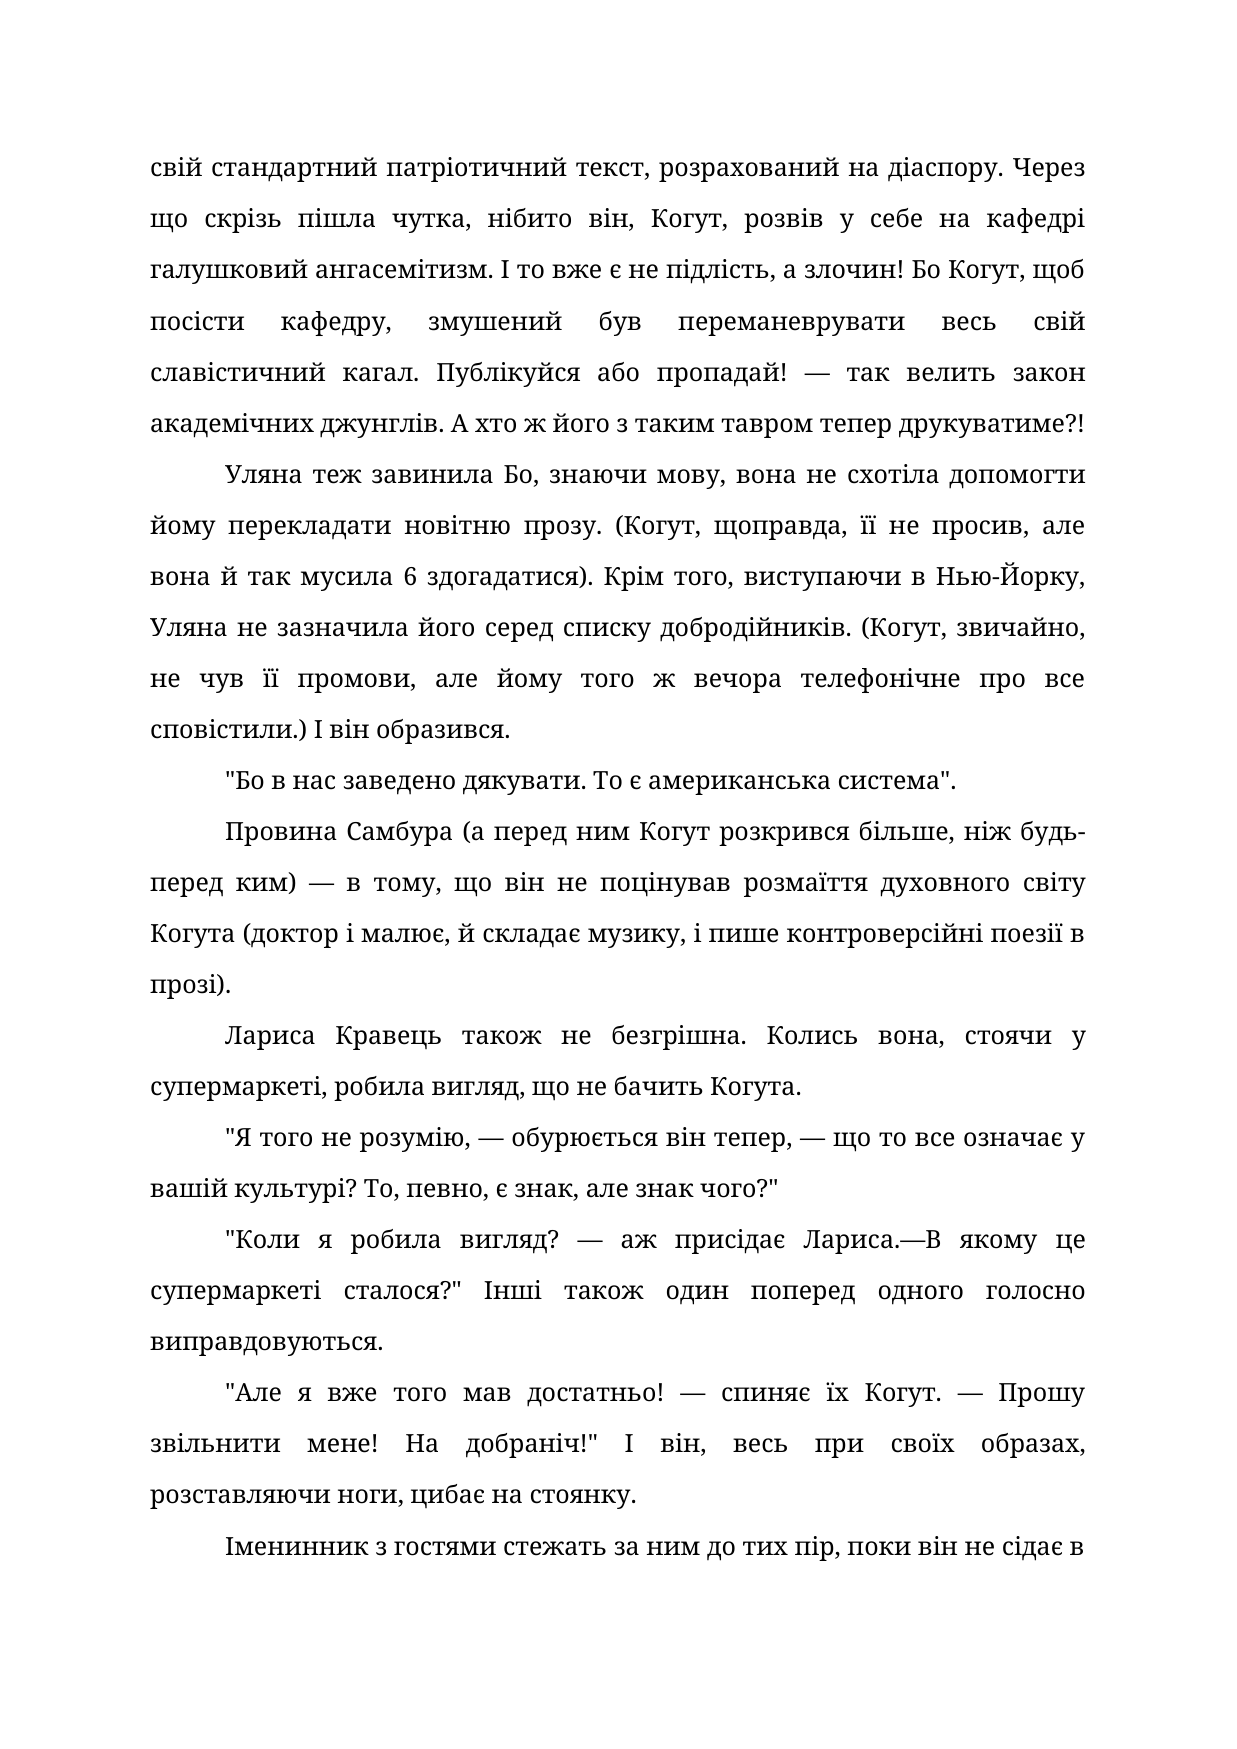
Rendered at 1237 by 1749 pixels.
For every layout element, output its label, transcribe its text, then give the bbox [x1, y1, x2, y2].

text "Але я вже того мав достатньо! — спиняє їх Когут. — Прошу звільнити мене! На добраніч!" І він, весь при своїх образах, розставляючи ноги, цибає на стоянку. [150, 1375, 1086, 1511]
text Лариса Кравець також не безгрішна. Колись вона, стоячи у супермаркеті, робила вигляд, що не бачить Когута. [150, 1018, 1086, 1103]
text "Бо в нас заведено дякувати. То є американська система". [150, 762, 1086, 797]
text "Я того не розумію, — обурюється він тепер, — що то все означає у вашій культурі? То, певно, є знак, але знак чого?" [150, 1120, 1086, 1205]
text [150, 1528, 1086, 1562]
text "Коли я робила вигляд? — аж присідає Лариса.—В якому це супермаркеті сталося?" Інші також один поперед одного голосно виправдовуються. [150, 1222, 1086, 1358]
text Провина Самбура (а перед ним Когут розкрився більше, ніж будь-перед ким) — в тому, що він не поцінував розмаїття духовного світу Когута (доктор і малює, й складає музику, і пише контроверсійні поезії в прозі). [150, 813, 1086, 1001]
text Уляна теж завинила Бо, знаючи мову, вона не схотіла допомогти йому перекладати новітню прозу. (Когут, щоправда, її не просив, але вона й так мусила 6 здогадатися). Крім того, виступаючи в Нью-Йорку, Уляна не зазначила його серед списку добродійників. (Когут, звичайно, не чув її промови, але йому того ж вечора телефонічне про все сповістили.) І він образився. [150, 456, 1086, 746]
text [150, 150, 1086, 439]
